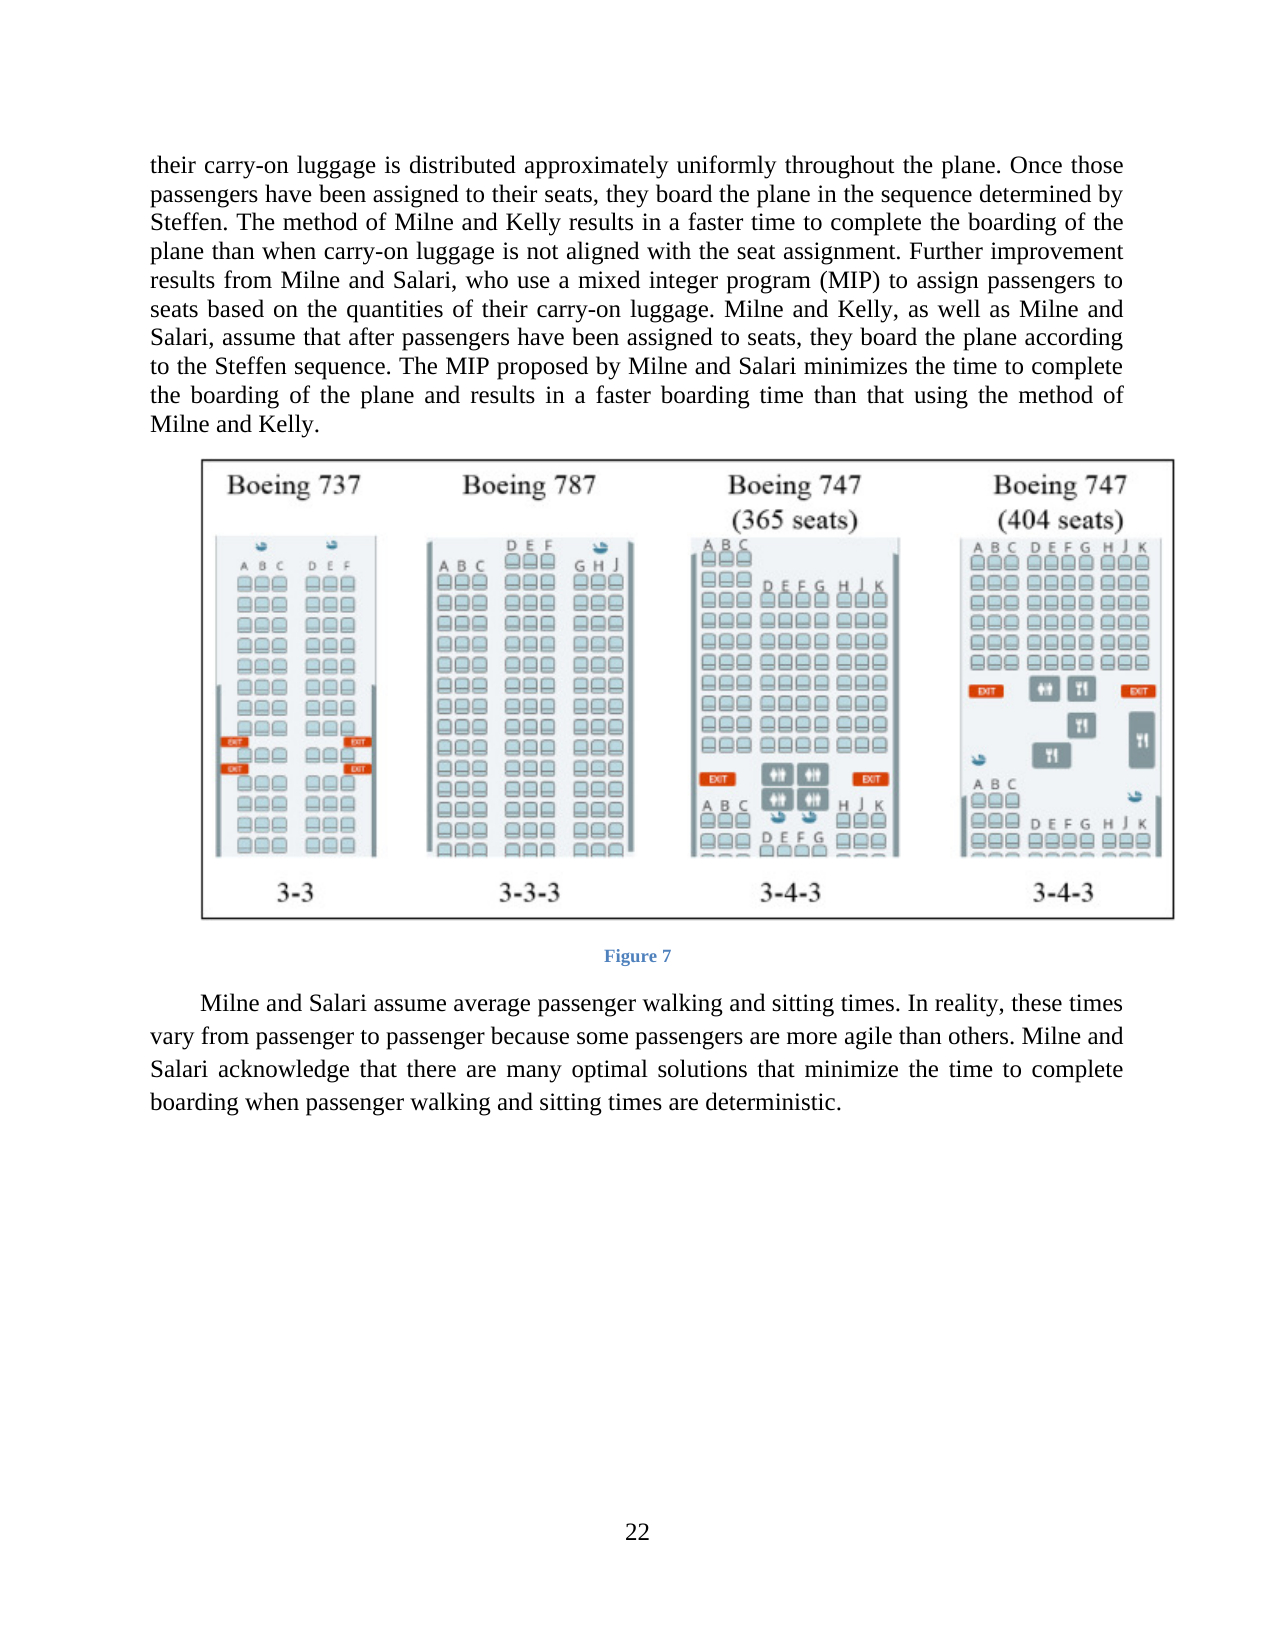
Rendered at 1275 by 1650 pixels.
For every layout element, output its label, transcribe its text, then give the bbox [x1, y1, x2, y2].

picture [200, 458, 1175, 921]
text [150, 150, 1125, 437]
text Milne and Salari assume average passenger walking and sitting times. In reality, these times vary from passenger to passenger because some passengers are more agile than others. Milne and Salari acknowledge that there are many optimal solutions that minimize the time to complete boarding when passenger walking and sitting times are deterministic. [150, 988, 1125, 1116]
